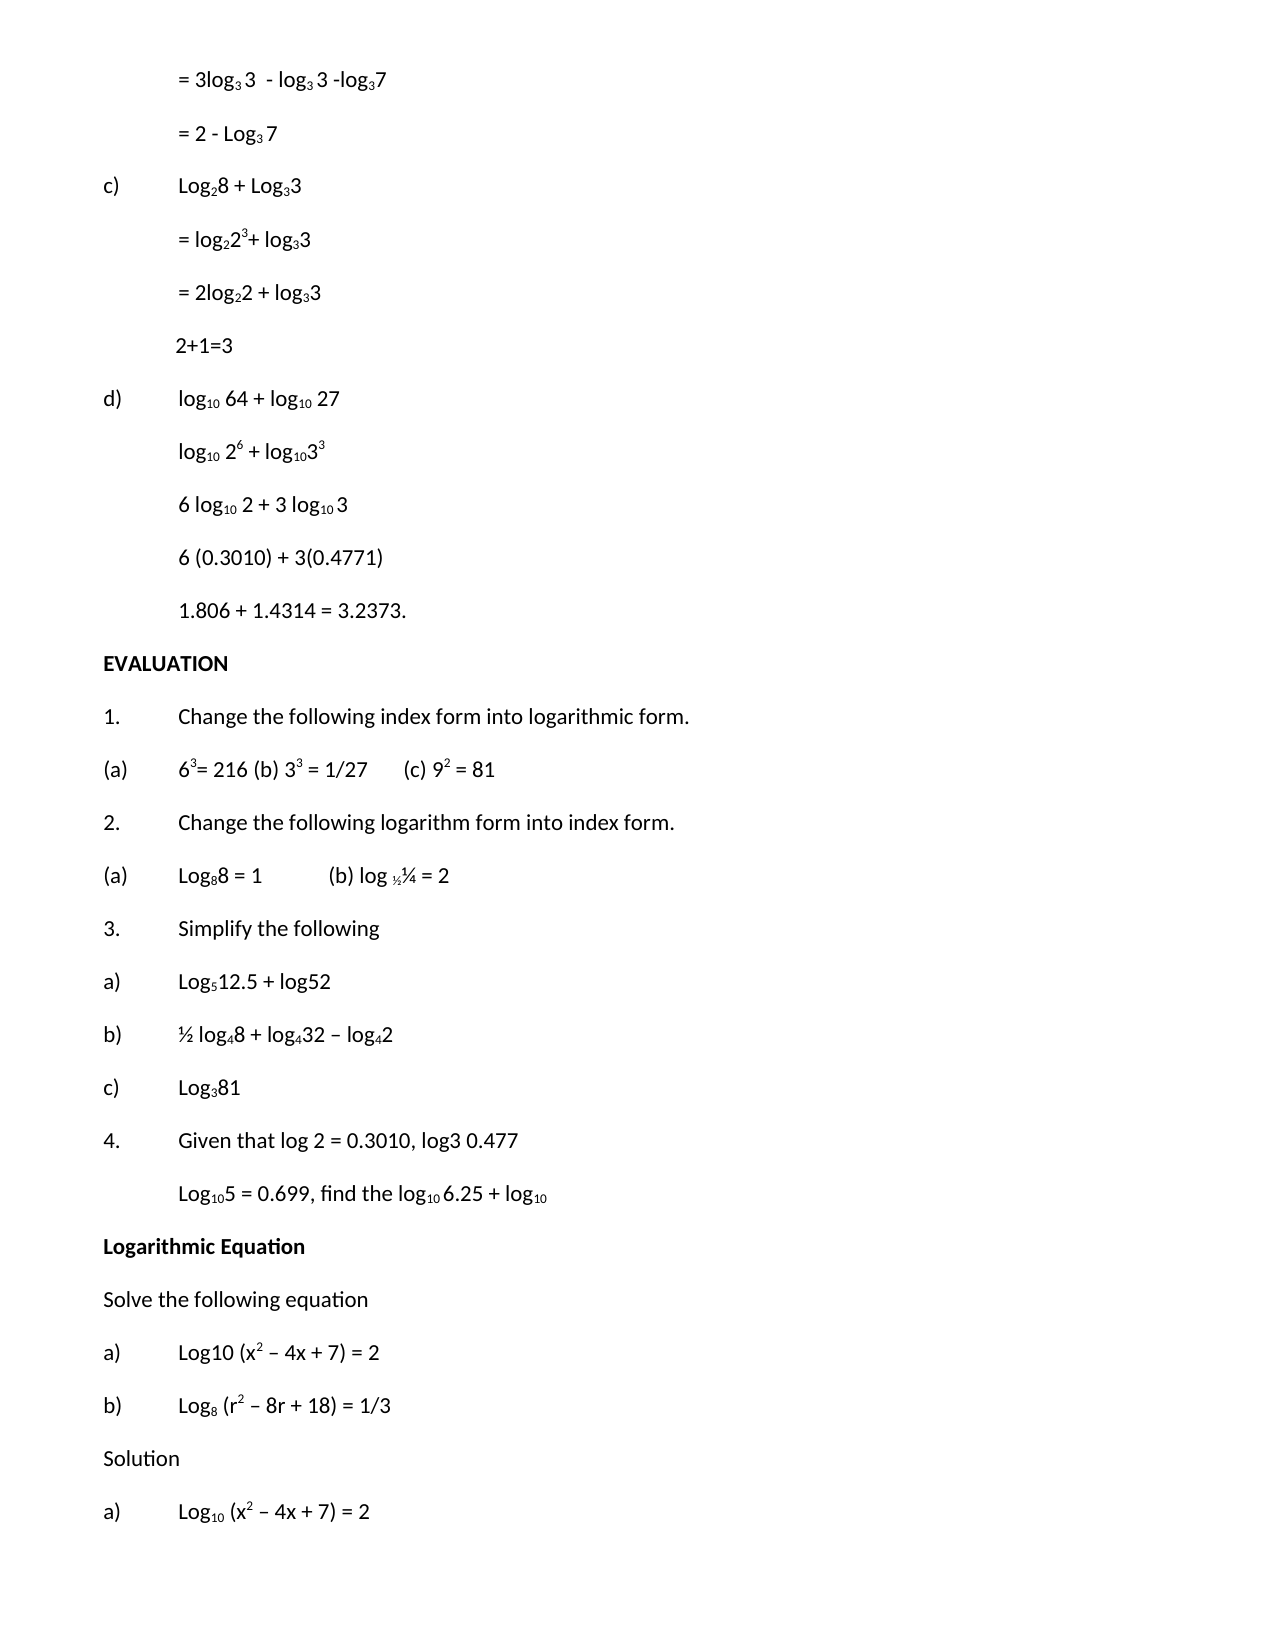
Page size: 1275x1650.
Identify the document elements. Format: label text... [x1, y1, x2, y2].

text a) Log10 (x2 – 4x + 7) = 2 [103, 1497, 1181, 1525]
text c) Log381 [103, 1073, 1181, 1101]
text 4. Given that log 2 = 0.3010, log3 0.477 [103, 1126, 1181, 1154]
text 2. Change the following logarithm form into index form. [103, 808, 1181, 836]
text 6 log10 2 + 3 log10 3 [103, 490, 1181, 518]
text Solve the following equation [103, 1285, 1181, 1313]
text b) Log8 (r2 – 8r + 18) = 1/3 [103, 1391, 1181, 1419]
text a) Log10 (x2 – 4x + 7) = 2 [103, 1338, 1181, 1366]
text b) ½ log48 + log432 – log42 [103, 1020, 1181, 1048]
text Solution [103, 1444, 1181, 1472]
text = log223+ log33 [103, 225, 1181, 253]
text Logarithmic Equation [103, 1232, 1181, 1260]
text Log105 = 0.699, find the log10 6.25 + log10 [103, 1179, 1181, 1207]
text 1. Change the following index form into logarithmic form. [103, 702, 1181, 730]
text 6 (0.3010) + 3(0.4771) [103, 543, 1181, 571]
text d) log10 64 + log10 27 [103, 384, 1181, 412]
text = 3log3 3 - log3 3 -log37 [103, 66, 1181, 94]
text c) Log28 + Log33 [103, 172, 1181, 200]
text = 2 - Log3 7 [103, 119, 1181, 147]
text 3. Simplify the following [103, 914, 1181, 942]
text log10 26 + log1033 [103, 437, 1181, 465]
text (a) Log88 = 1 (b) log ½¼ = 2 [103, 861, 1181, 889]
text EVALUATION [103, 649, 1181, 677]
text a) Log512.5 + log52 [103, 967, 1181, 995]
text (a) 63= 216 (b) 33 = 1/27 (c) 92 = 81 [103, 755, 1181, 783]
text 2+1=3 [103, 331, 1181, 359]
text = 2log22 + log33 [103, 278, 1181, 306]
text 1.806 + 1.4314 = 3.2373. [103, 596, 1181, 624]
